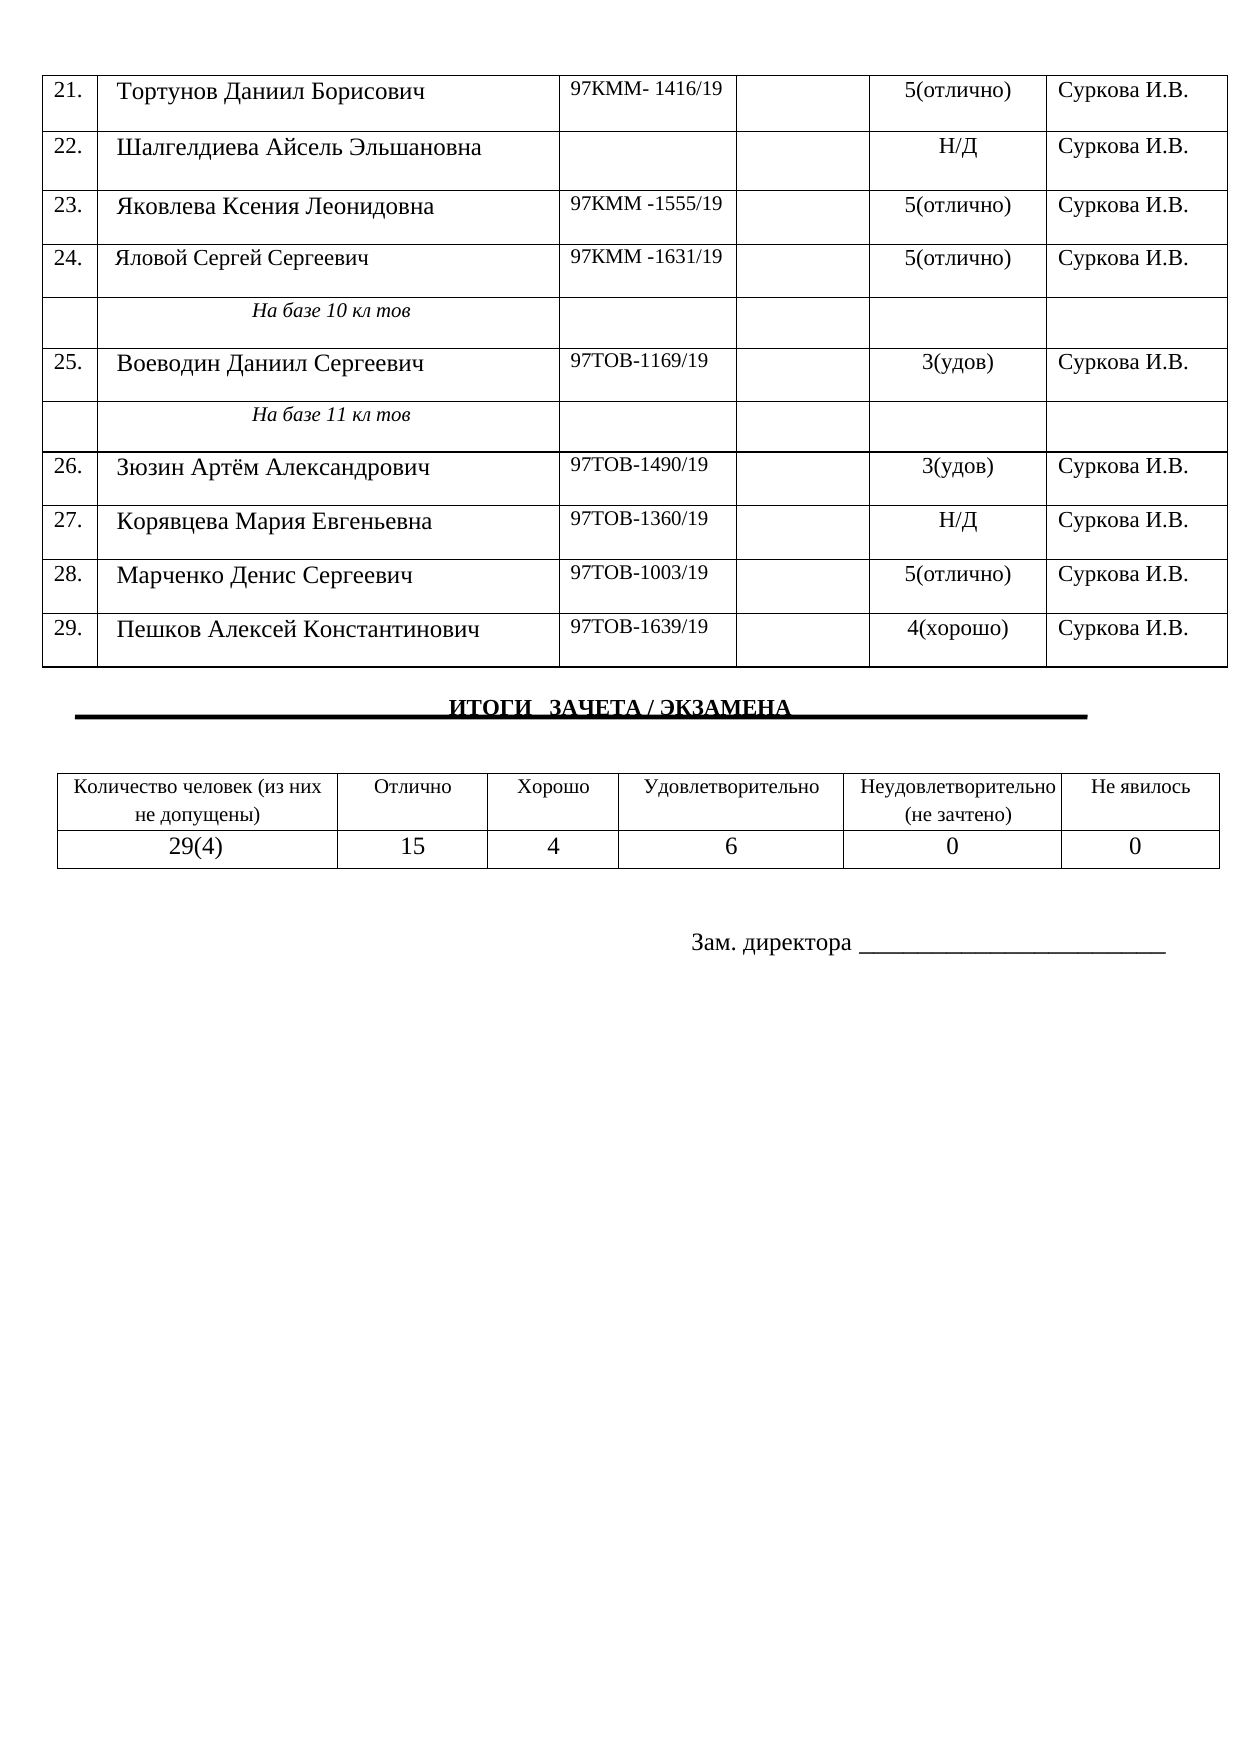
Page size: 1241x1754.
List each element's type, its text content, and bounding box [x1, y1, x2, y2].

table_cell [737, 245, 869, 297]
table_cell Суркова И.В. [1047, 506, 1227, 559]
table_cell Суркова И.В. [1047, 245, 1227, 297]
table_cell Зюзин Артём Александрович [98, 453, 559, 505]
table_cell [1047, 402, 1227, 451]
table_cell 5(отлично) [870, 560, 1046, 613]
table_cell [560, 402, 736, 451]
table_cell 97КММ -1631/19 [560, 245, 736, 297]
table_cell Пешков Алексей Константинович [98, 614, 559, 666]
table_cell 15 [338, 831, 487, 868]
table_cell [737, 560, 869, 613]
table_cell 97ТОВ-1360/19 [560, 506, 736, 559]
table_cell Тортунов Даниил Борисович [98, 76, 559, 131]
table_cell Суркова И.В. [1047, 560, 1227, 613]
table_cell Корявцева Мария Евгеньевна [98, 506, 559, 559]
table_header Неудовлетворительно (не зачтено) [844, 774, 1061, 830]
table_cell [737, 76, 869, 131]
table_cell Воеводин Даниил Сергеевич [98, 349, 559, 401]
table_cell [737, 132, 869, 190]
table_cell [43, 506, 97, 559]
table_cell [43, 453, 97, 505]
table_cell Яковлева Ксения Леонидовна [98, 191, 559, 243]
table_cell Суркова И.В. [1047, 76, 1227, 131]
table_cell [560, 298, 736, 347]
table_cell [43, 614, 97, 666]
table_cell Шалгелдиева Айсель Эльшановна [98, 132, 559, 190]
table_cell [43, 349, 97, 401]
text ИТОГИ ЗАЧЕТА / ЭКЗАМЕНА [75, 694, 1165, 720]
table_cell Суркова И.В. [1047, 132, 1227, 190]
table_cell Суркова И.В. [1047, 349, 1227, 401]
table_cell 97ТОВ-1169/19 [560, 349, 736, 401]
table_cell [737, 349, 869, 401]
table_cell Н/Д [870, 506, 1046, 559]
table_header Количество человек (из них не допущены) [58, 774, 337, 830]
table_cell 97КММ -1555/19 [560, 191, 736, 243]
table_cell [737, 298, 869, 347]
table_cell 97ТОВ-1003/19 [560, 560, 736, 613]
table_cell 0 [1062, 831, 1219, 868]
table_cell [737, 191, 869, 243]
table_cell [560, 132, 736, 190]
table_cell На базе 11 кл тов [98, 402, 559, 451]
table_cell Суркова И.В. [1047, 453, 1227, 505]
table_cell 6 [619, 831, 843, 868]
table_cell 3(удов) [870, 349, 1046, 401]
table_cell [43, 402, 97, 451]
table_cell 97ТОВ-1490/19 [560, 453, 736, 505]
table_cell Яловой Сергей Сергеевич [98, 245, 559, 297]
table_header Хорошо [488, 774, 618, 830]
table_cell [737, 614, 869, 666]
table_cell На базе 10 кл тов [98, 298, 559, 347]
table_cell 0 [844, 831, 1061, 868]
table_cell Марченко Денис Сергеевич [98, 560, 559, 613]
table_cell [870, 402, 1046, 451]
table_cell [870, 298, 1046, 347]
text Зам. директора _____________________ [75, 923, 1165, 957]
table_cell 29(4) [58, 831, 337, 868]
table_cell [737, 402, 869, 451]
table_cell [1047, 298, 1227, 347]
table_cell [737, 506, 869, 559]
table_cell 97КММ- 1416/19 [560, 76, 736, 131]
table_cell 5(отлично) [870, 191, 1046, 243]
table_cell Суркова И.В. [1047, 191, 1227, 243]
table_cell 5(отлично) [870, 245, 1046, 297]
table_cell Суркова И.В. [1047, 614, 1227, 666]
table_cell [43, 191, 97, 243]
table_cell 5(отлично) [870, 76, 1046, 131]
table_cell [43, 298, 97, 347]
table_cell [737, 453, 869, 505]
table_cell [43, 132, 97, 190]
table_header Не явилось [1062, 774, 1219, 830]
table_cell 97ТОВ-1639/19 [560, 614, 736, 666]
table_header Отлично [338, 774, 487, 830]
table_cell Н/Д [870, 132, 1046, 190]
table_cell 3(удов) [870, 453, 1046, 505]
table_cell [43, 560, 97, 613]
table_header Удовлетворительно [619, 774, 843, 830]
table_cell [43, 245, 97, 297]
table_cell 4(хорошо) [870, 614, 1046, 666]
table_cell [43, 76, 97, 131]
table_cell 4 [488, 831, 618, 868]
